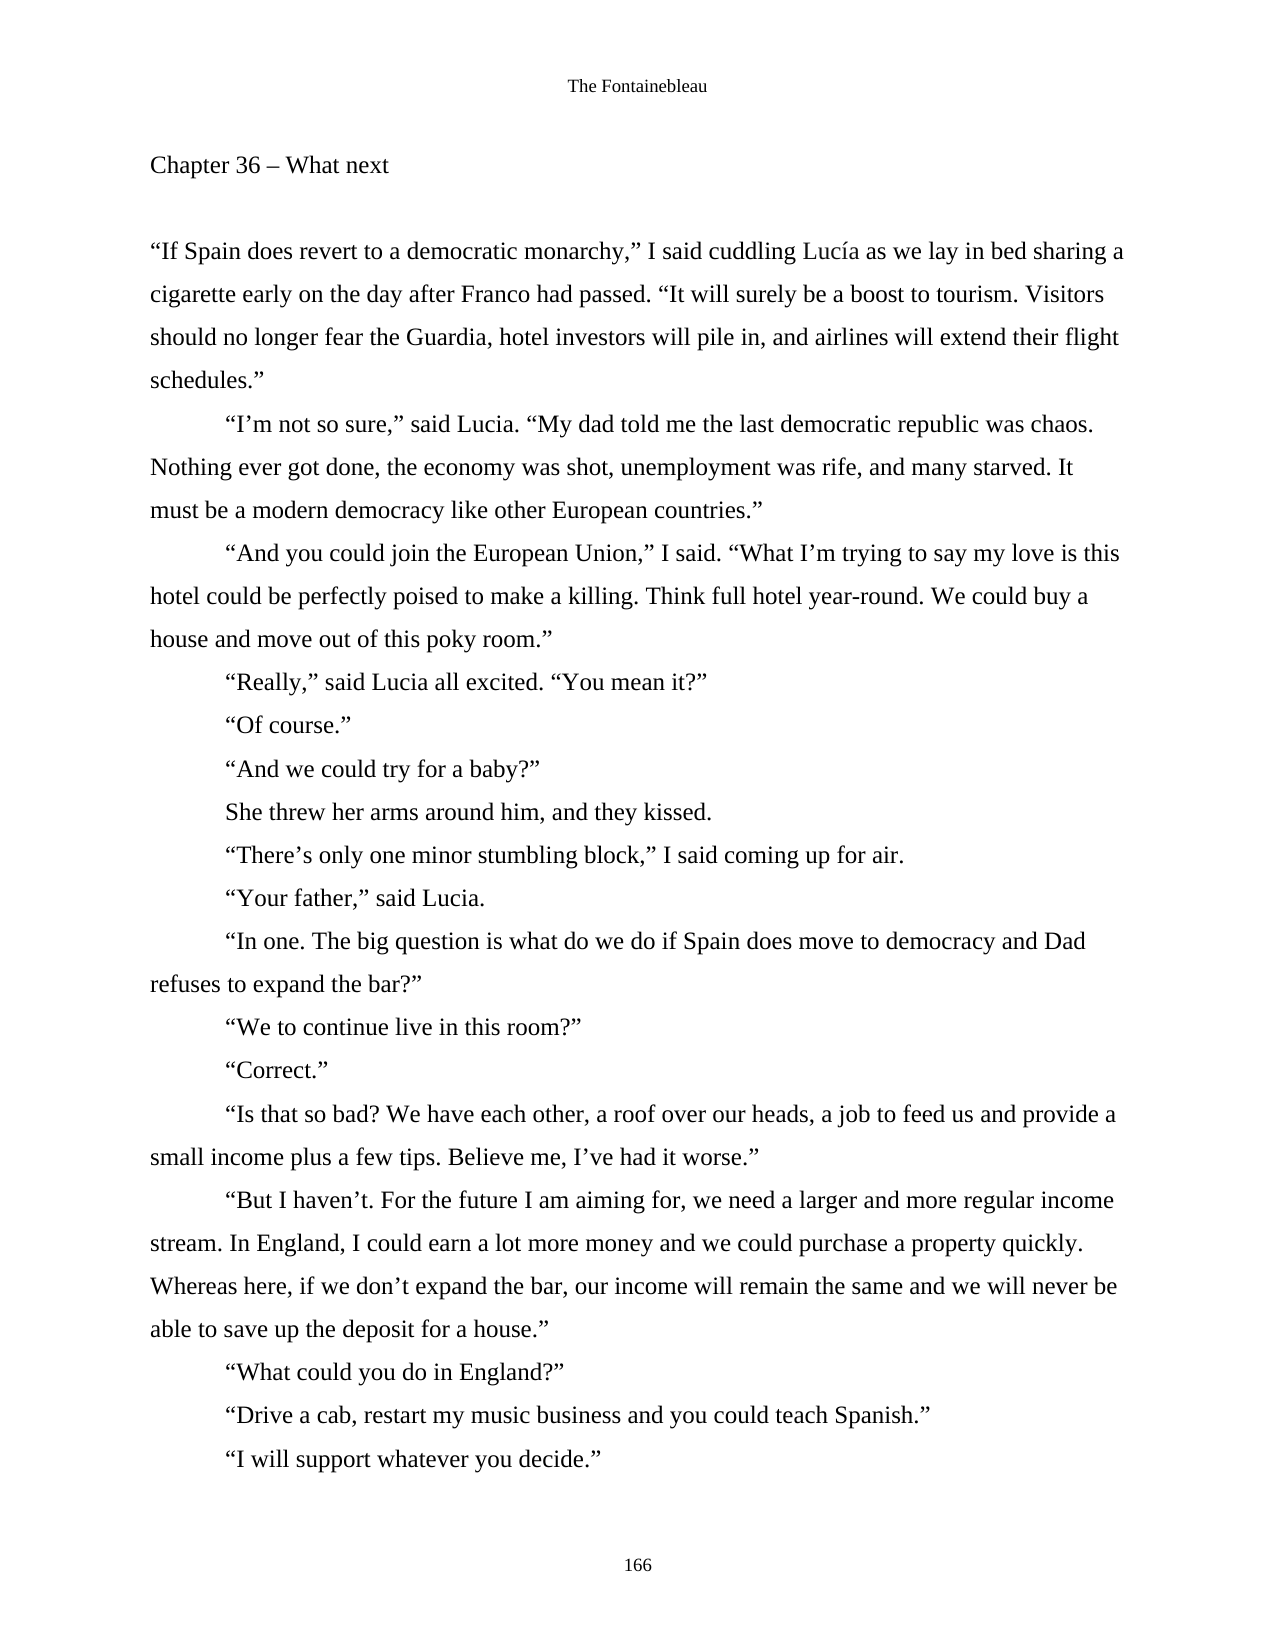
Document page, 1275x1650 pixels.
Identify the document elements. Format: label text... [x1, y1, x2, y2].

text “In one. The big question is what do we do if Spain does move to democracy and Dad refuses to expand the bar?” [150, 926, 1125, 998]
text “Your father,” said Lucia. [150, 883, 1125, 912]
text “Is that so bad? We have each other, a roof over our heads, a job to feed us and provide a small income plus a few tips. Believe me, I’ve had it worse.” [150, 1099, 1125, 1171]
text “Really,” said Lucia all excited. “You mean it?” [150, 667, 1125, 696]
text She threw her arms around him, and they kissed. [150, 797, 1125, 826]
text “If Spain does revert to a democratic monarchy,” I said cuddling Lucía as we lay in bed sharing a cigarette early on the day after Franco had passed. “It will surely be a boost to tourism. Visitors should no longer fear the Guardia, hotel investors will pile in, and airlines will extend their flight schedules.” [150, 236, 1125, 394]
text “And you could join the European Union,” I said. “What I’m trying to say my love is this hotel could be perfectly poised to make a killing. Think full hotel year-round. We could buy a house and move out of this poky room.” [150, 538, 1125, 653]
text “But I haven’t. For the future I am aiming for, we need a larger and more regular income stream. In England, I could earn a lot more money and we could purchase a property quickly. Whereas here, if we don’t expand the bar, our income will remain the same and we will never be able to save up the deposit for a house.” [150, 1185, 1125, 1343]
text “Of course.” [150, 711, 1125, 739]
text “And we could try for a baby?” [150, 754, 1125, 782]
text “We to continue live in this room?” [150, 1012, 1125, 1041]
text “I’m not so sure,” said Lucia. “My dad told me the last democratic republic was chaos. Nothing ever got done, the economy was shot, unemployment was rife, and many starved. It must be a modern democracy like other European countries.” [150, 409, 1125, 524]
text Chapter 36 – What next [150, 150, 1125, 179]
text “I will support whatever you decide.” [150, 1444, 1125, 1472]
text “What could you do in England?” [150, 1357, 1125, 1386]
text “Drive a cab, restart my music business and you could teach Spanish.” [150, 1401, 1125, 1429]
text “Correct.” [150, 1056, 1125, 1084]
text “There’s only one minor stumbling block,” I said coming up for air. [150, 840, 1125, 869]
